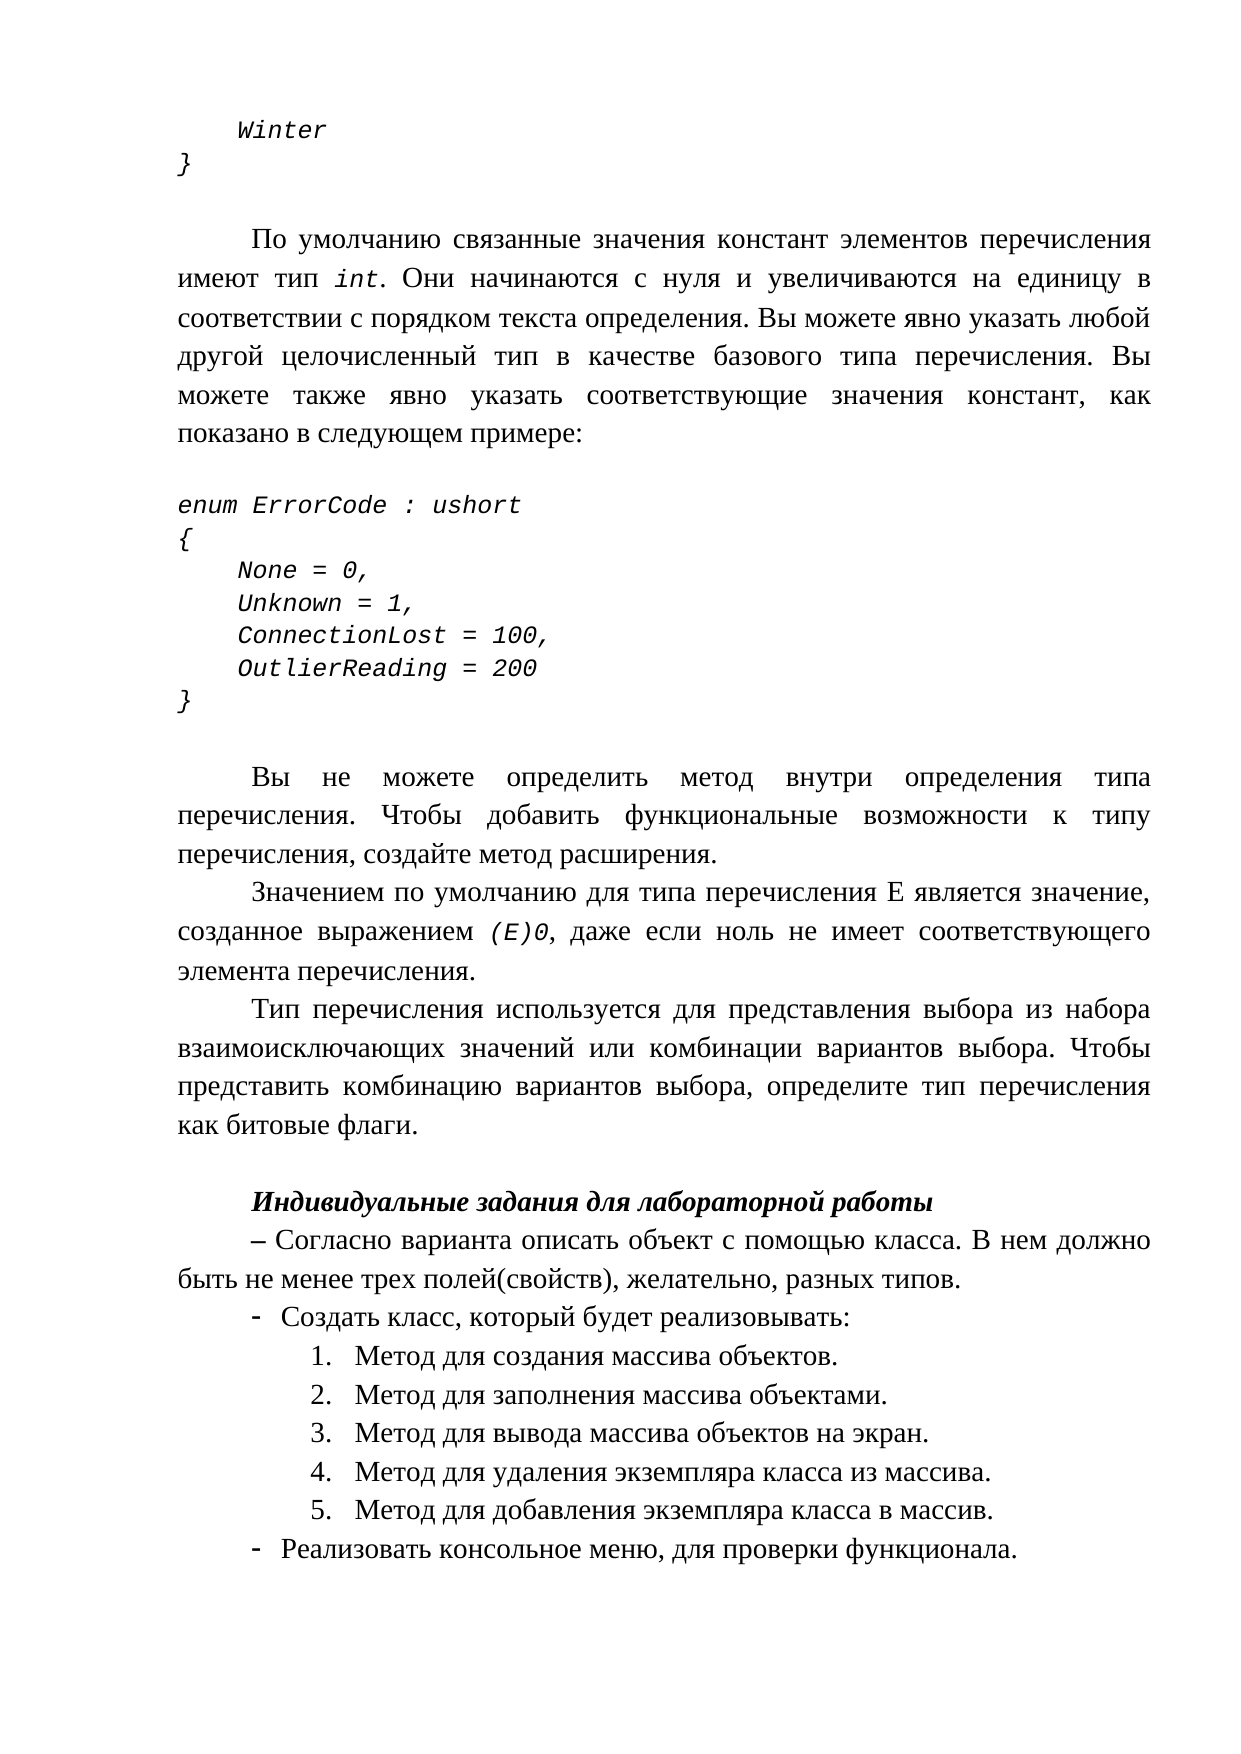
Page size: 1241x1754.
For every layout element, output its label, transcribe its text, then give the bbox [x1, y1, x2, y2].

text Тип перечисления используется для представления выбора из набора взаимоисключающих значений или комбинации вариантов выбора. Чтобы представить комбинацию вариантов выбора, определите тип перечисления как битовые флаги. [177, 991, 1152, 1140]
list Индивидуальные задания для лабораторной работы [251, 1184, 1152, 1217]
text Unknown = 1, [177, 590, 1152, 618]
text } [177, 151, 1152, 179]
list Реализовать консольное меню, для проверки функционала. [177, 1531, 1152, 1564]
list Метод для создания массива объектов. [266, 1338, 1152, 1372]
list Метод для заполнения массива объектами. [266, 1377, 1152, 1410]
text Winter [177, 118, 1152, 146]
text По умолчанию связанные значения констант элементов перечисления имеют тип int. Они начинаются с нуля и увеличиваются на единицу в соответствии с порядком текста определения. Вы можете явно указать любой другой целочисленный тип в качестве базового типа перечисления. Вы можете также явно указать соответствующие значения констант, как показано в следующем примере: [177, 222, 1152, 449]
text { [177, 525, 1152, 553]
list – Согласно варианта описать объект с помощью класса. В нем должно быть не менее трех полей(свойств), желательно, разных типов. [177, 1222, 1152, 1294]
text enum ErrorCode : ushort [177, 493, 1152, 521]
text Вы не можете определить метод внутри определения типа перечисления. Чтобы добавить функциональные возможности к типу перечисления, создайте метод расширения. [177, 759, 1152, 869]
text None = 0, [177, 558, 1152, 586]
text OutlierReading = 200 [177, 655, 1152, 683]
list Метод для удаления экземпляра класса из массива. [266, 1454, 1152, 1487]
list Метод для добавления экземпляра класса в массив. [266, 1492, 1152, 1526]
text ConnectionLost = 100, [177, 623, 1152, 651]
text Значением по умолчанию для типа перечисления E является значение, созданное выражением (E)0, даже если ноль не имеет соответствующего элемента перечисления. [177, 874, 1152, 986]
text } [177, 688, 1152, 716]
list Метод для вывода массива объектов на экран. [266, 1415, 1152, 1449]
list Создать класс, который будет реализовывать: [177, 1299, 1152, 1333]
